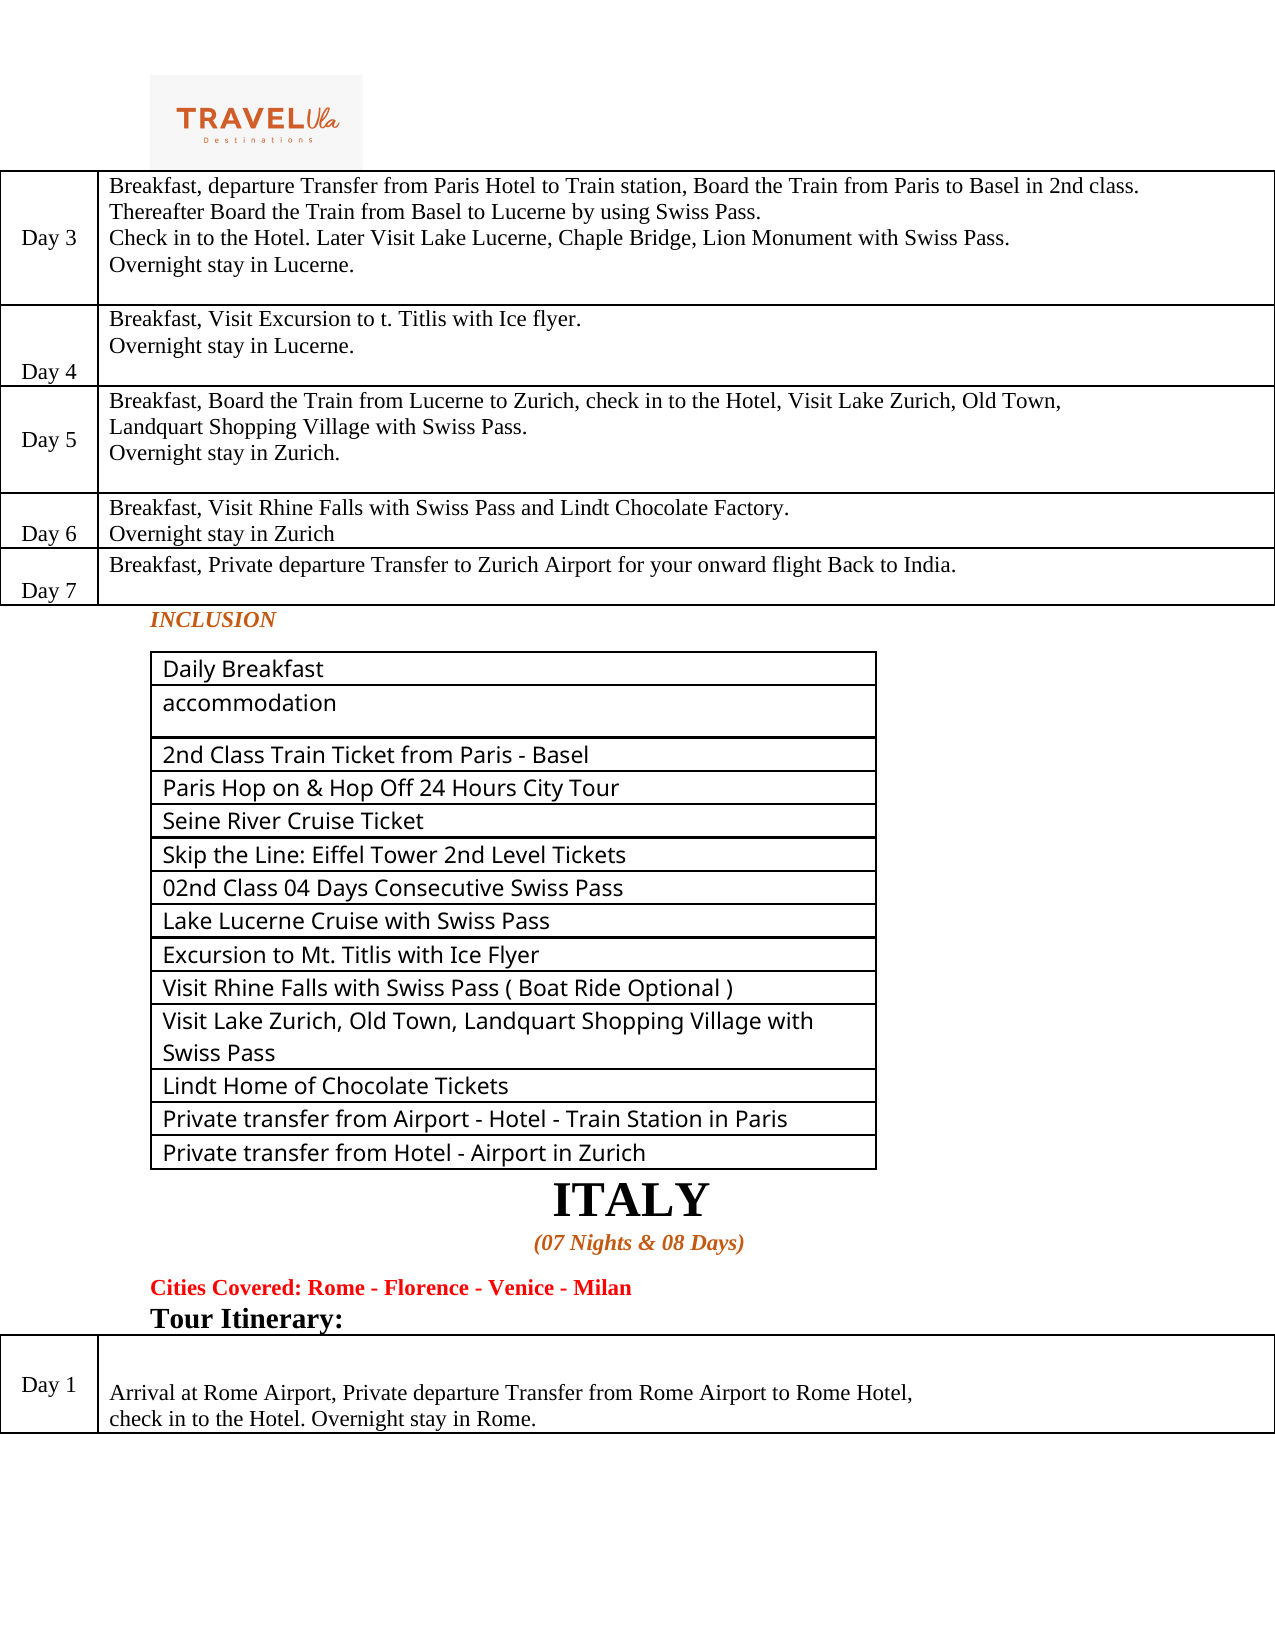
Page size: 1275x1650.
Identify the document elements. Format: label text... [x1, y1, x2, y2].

table_cell Skip the Line: Eiffel Tower 2nd Level Tickets [152, 839, 875, 870]
table_cell Breakfast, departure Transfer from Paris Hotel to Train station, Board the Train from Paris to Basel in 2nd class. Thereafter Board the Train from Basel to Lucerne by using Swiss Pass. Check in to the Hotel. Later Visit Lake Lucerne, Chaple Bridge, Lion Monument with Swiss Pass. Overnight stay in Lucerne. [99, 172, 1274, 303]
table_header Day 1 [1, 1336, 97, 1432]
picture [150, 75, 363, 170]
table_header Arrival at Rome Airport, Private departure Transfer from Rome Airport to Rome Hotel, check in to the Hotel. Overnight stay in Rome. [99, 1336, 1274, 1432]
text ITALY (07 Nights & 08 Days) [150, 1170, 1125, 1256]
table_cell Private transfer from Airport - Hotel - Train Station in Paris [152, 1103, 875, 1134]
table_cell Visit Lake Zurich, Old Town, Landquart Shopping Village with Swiss Pass [152, 1005, 875, 1068]
table_cell Day 4 [1, 306, 97, 384]
text Cities Covered: Rome - Florence - Venice - Milan [150, 1274, 1125, 1301]
table_cell Day 7 [1, 549, 97, 604]
table_cell 2nd Class Train Ticket from Paris - Basel [152, 739, 875, 770]
table_cell Day 6 [1, 494, 97, 547]
table_cell Seine River Cruise Ticket [152, 805, 875, 836]
text INCLUSION [150, 606, 1125, 632]
text Tour Itinerary: [150, 1301, 1125, 1334]
table_cell Breakfast, Private departure Transfer to Zurich Airport for your onward flight Back to India. [99, 549, 1274, 604]
table_cell Day 5 [1, 387, 97, 492]
table_cell 02nd Class 04 Days Consecutive Swiss Pass [152, 872, 875, 903]
table_cell accommodation [152, 686, 875, 736]
table_cell Breakfast, Visit Excursion to t. Titlis with Ice flyer. Overnight stay in Lucerne. [99, 306, 1274, 384]
table_cell Lake Lucerne Cruise with Swiss Pass [152, 905, 875, 936]
table_cell Excursion to Mt. Titlis with Ice Flyer [152, 939, 875, 970]
table_cell Day 3 [1, 172, 97, 303]
table_cell Breakfast, Board the Train from Lucerne to Zurich, check in to the Hotel, Visit Lake Zurich, Old Town, Landquart Shopping Village with Swiss Pass. Overnight stay in Zurich. [99, 387, 1274, 492]
table_header Daily Breakfast [152, 653, 875, 684]
table_cell Paris Hop on & Hop Off 24 Hours City Tour [152, 772, 875, 803]
table_cell Visit Rhine Falls with Swiss Pass ( Boat Ride Optional ) [152, 972, 875, 1003]
table_cell Breakfast, Visit Rhine Falls with Swiss Pass and Lindt Chocolate Factory. Overnight stay in Zurich [99, 494, 1274, 547]
table_cell Private transfer from Hotel - Airport in Zurich [152, 1136, 875, 1168]
table_cell Lindt Home of Chocolate Tickets [152, 1070, 875, 1101]
